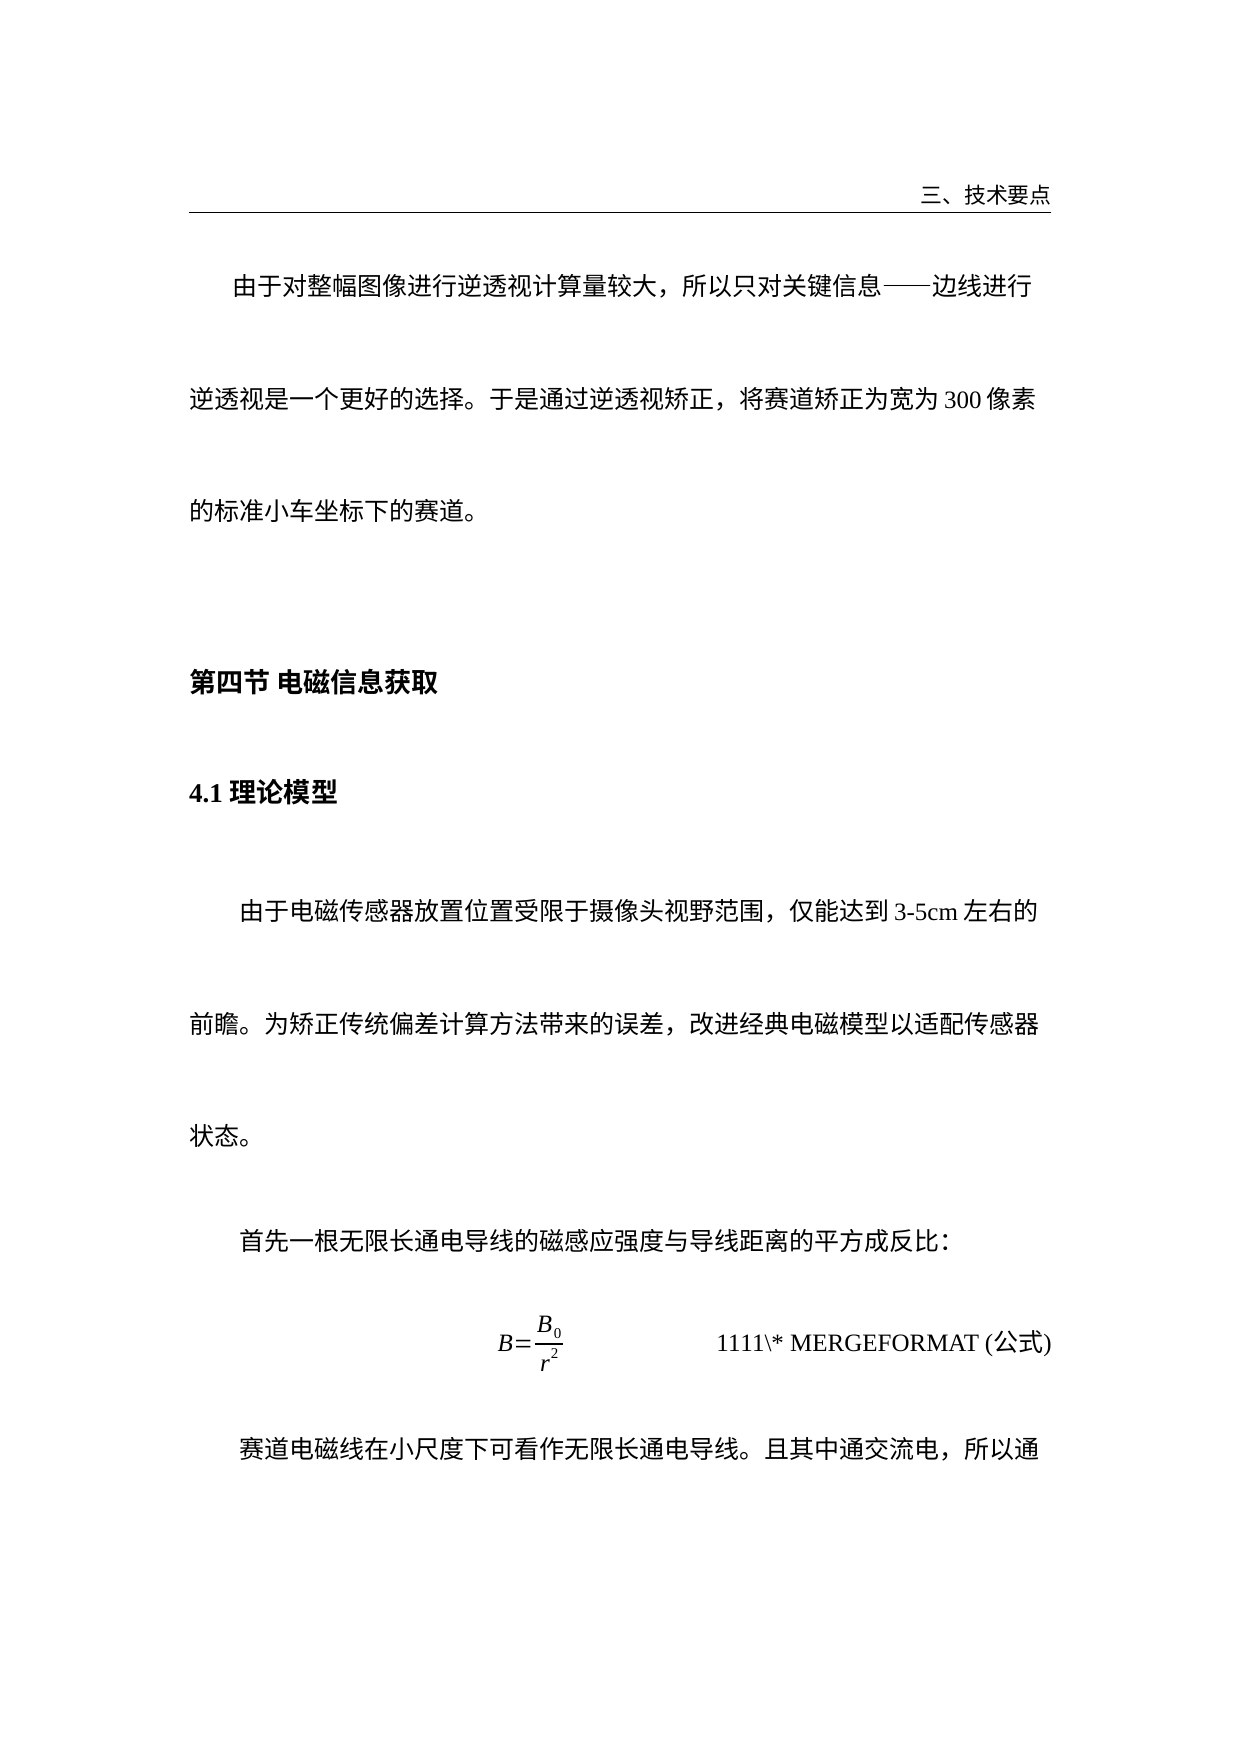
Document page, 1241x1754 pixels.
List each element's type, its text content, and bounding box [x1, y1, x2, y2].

list 由于电磁传感器放置位置受限于摄像头视野范围，仅能达到3-5cm左右的前瞻。为矫正传统偏差计算方法带来的误差，改进经典电磁模型以适配传感器状态。 [189, 876, 1051, 1169]
text 由于对整幅图像进行逆透视计算量较大，所以只对关键信息——边线进行逆透视是一个更好的选择。于是通过逆透视矫正，将赛道矫正为宽为300像素的标准小车坐标下的赛道。 [189, 251, 1051, 544]
list 首先一根无限长通电导线的磁感应强度与导线距离的平方成反比： [189, 1205, 1051, 1273]
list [189, 1414, 1051, 1482]
subtitle 第四节 电磁信息获取 [189, 647, 1051, 715]
subtitle 4.1 理论模型 [189, 757, 1051, 825]
